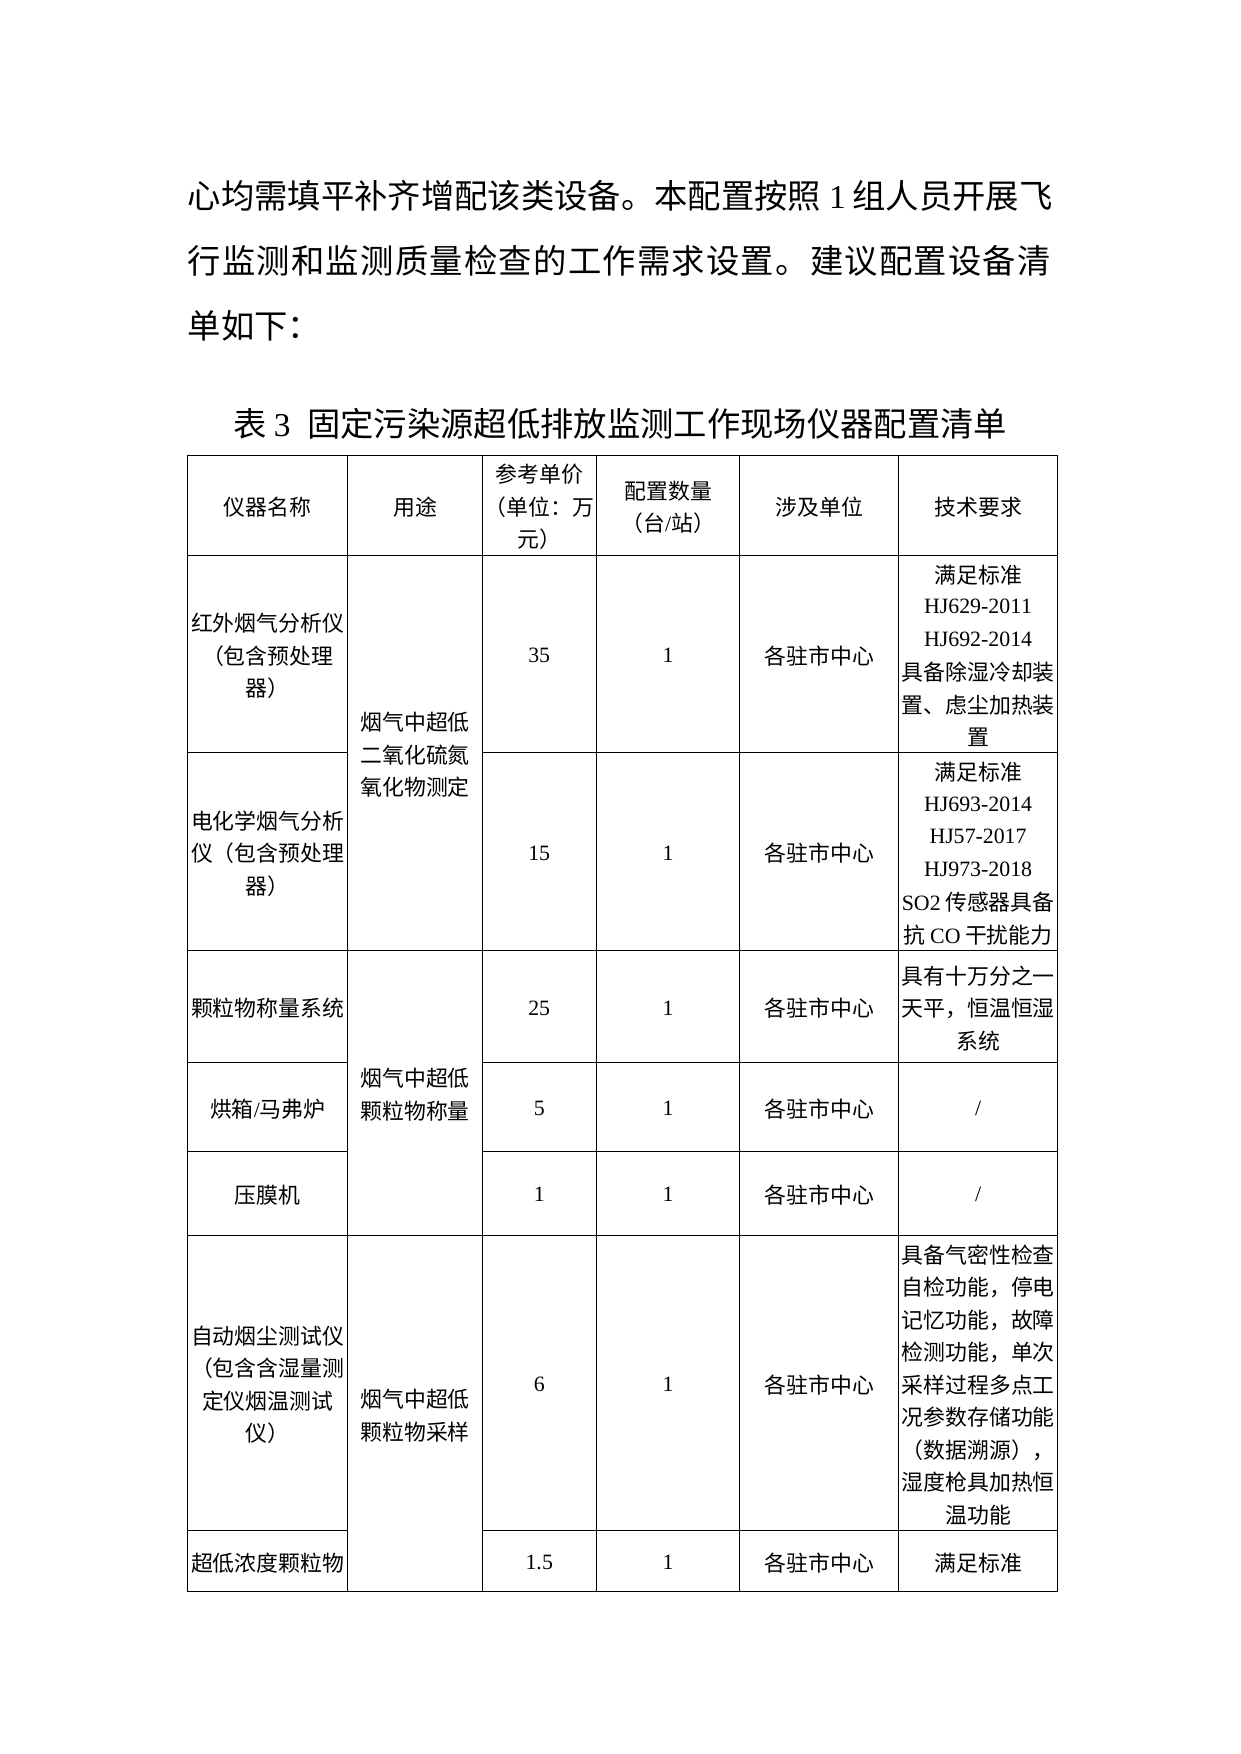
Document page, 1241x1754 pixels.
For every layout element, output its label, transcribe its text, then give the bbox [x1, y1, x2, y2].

table_cell 烘箱/马弗炉 [188, 1063, 347, 1151]
table_cell 电化学烟气分析仪（包含预处理器） [188, 753, 347, 950]
table_cell 各驻市中心 [740, 951, 898, 1062]
table_cell 具备气密性检查自检功能，停电记忆功能，故障检测功能，单次采样过程多点工况参数存储功能（数据溯源），湿度枪具加热恒温功能 [899, 1236, 1057, 1530]
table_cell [899, 1531, 1057, 1591]
table_cell 1 [597, 1236, 739, 1530]
table_header 技术要求 [899, 456, 1057, 554]
table_cell 各驻市中心 [740, 1531, 898, 1591]
table_cell 压膜机 [188, 1152, 347, 1235]
table_cell 自动烟尘测试仪（包含含湿量测定仪烟温测试仪） [188, 1236, 347, 1530]
table_header 配置数量 （台/站） [597, 456, 739, 554]
text 表3 固定污染源超低排放监测工作现场仪器配置清单 [187, 389, 1053, 454]
table_cell / [899, 1152, 1057, 1235]
table_cell 1 [597, 1152, 739, 1235]
table_cell 超低浓度颗粒物采样枪 [188, 1531, 347, 1591]
table_cell 红外烟气分析仪（包含预处理器） [188, 556, 347, 752]
table_cell / [899, 1063, 1057, 1151]
table_cell 各驻市中心 [740, 1152, 898, 1235]
table_cell 1 [597, 556, 739, 752]
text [187, 162, 1053, 357]
table_cell 6 [483, 1236, 596, 1530]
table_cell 5 [483, 1063, 596, 1151]
table_cell 颗粒物称量系统 [188, 951, 347, 1062]
table_cell 烟气中超低颗粒物称量 [348, 951, 482, 1235]
table_cell 具有十万分之一天平，恒温恒湿系统 [899, 951, 1057, 1062]
table_cell 各驻市中心 [740, 1236, 898, 1530]
table_header 用途 [348, 456, 482, 554]
table_cell 各驻市中心 [740, 1063, 898, 1151]
table_cell 1 [597, 1063, 739, 1151]
table_cell 烟气中超低二氧化硫氮氧化物测定 [348, 556, 482, 950]
table_header 涉及单位 [740, 456, 898, 554]
table_cell 1 [483, 1152, 596, 1235]
table_header 仪器名称 [188, 456, 347, 554]
table_cell 1.5 [483, 1531, 596, 1591]
table_cell 各驻市中心 [740, 753, 898, 950]
table_cell 25 [483, 951, 596, 1062]
table_cell 烟气中超低颗粒物采样 [348, 1236, 482, 1591]
table_cell 35 [483, 556, 596, 752]
table_cell 满足标准HJ693-2014 HJ57-2017 HJ973-2018 SO2传感器具备抗CO干扰能力 [899, 753, 1057, 950]
table_cell 1 [597, 951, 739, 1062]
table_cell 1 [597, 1531, 739, 1591]
table_cell 15 [483, 753, 596, 950]
table_cell 1 [597, 753, 739, 950]
table_cell 满足标准HJ629-2011 HJ692-2014 具备除湿冷却装置、虑尘加热装置 [899, 556, 1057, 752]
table_header 参考单价（单位：万元） [483, 456, 596, 554]
table_cell 各驻市中心 [740, 556, 898, 752]
